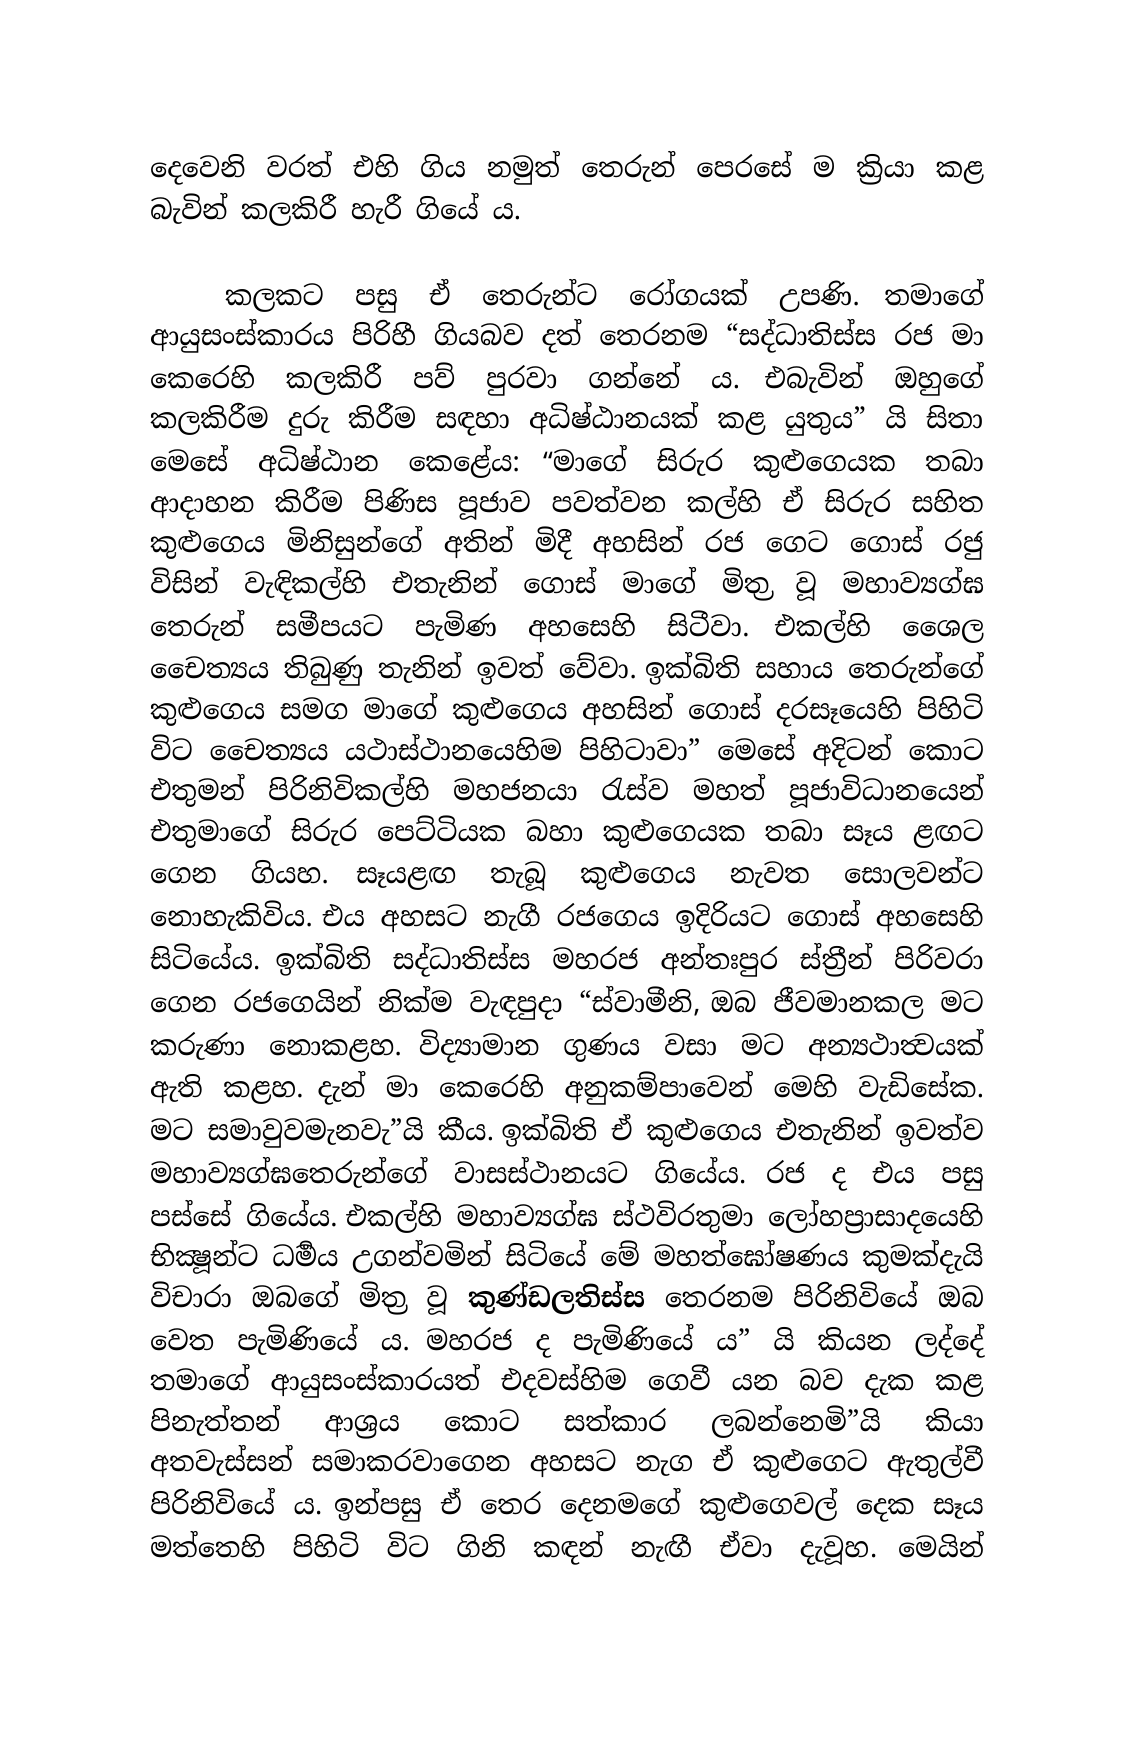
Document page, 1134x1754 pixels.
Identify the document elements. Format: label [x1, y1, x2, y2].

text [150, 150, 984, 228]
text [150, 276, 984, 1566]
